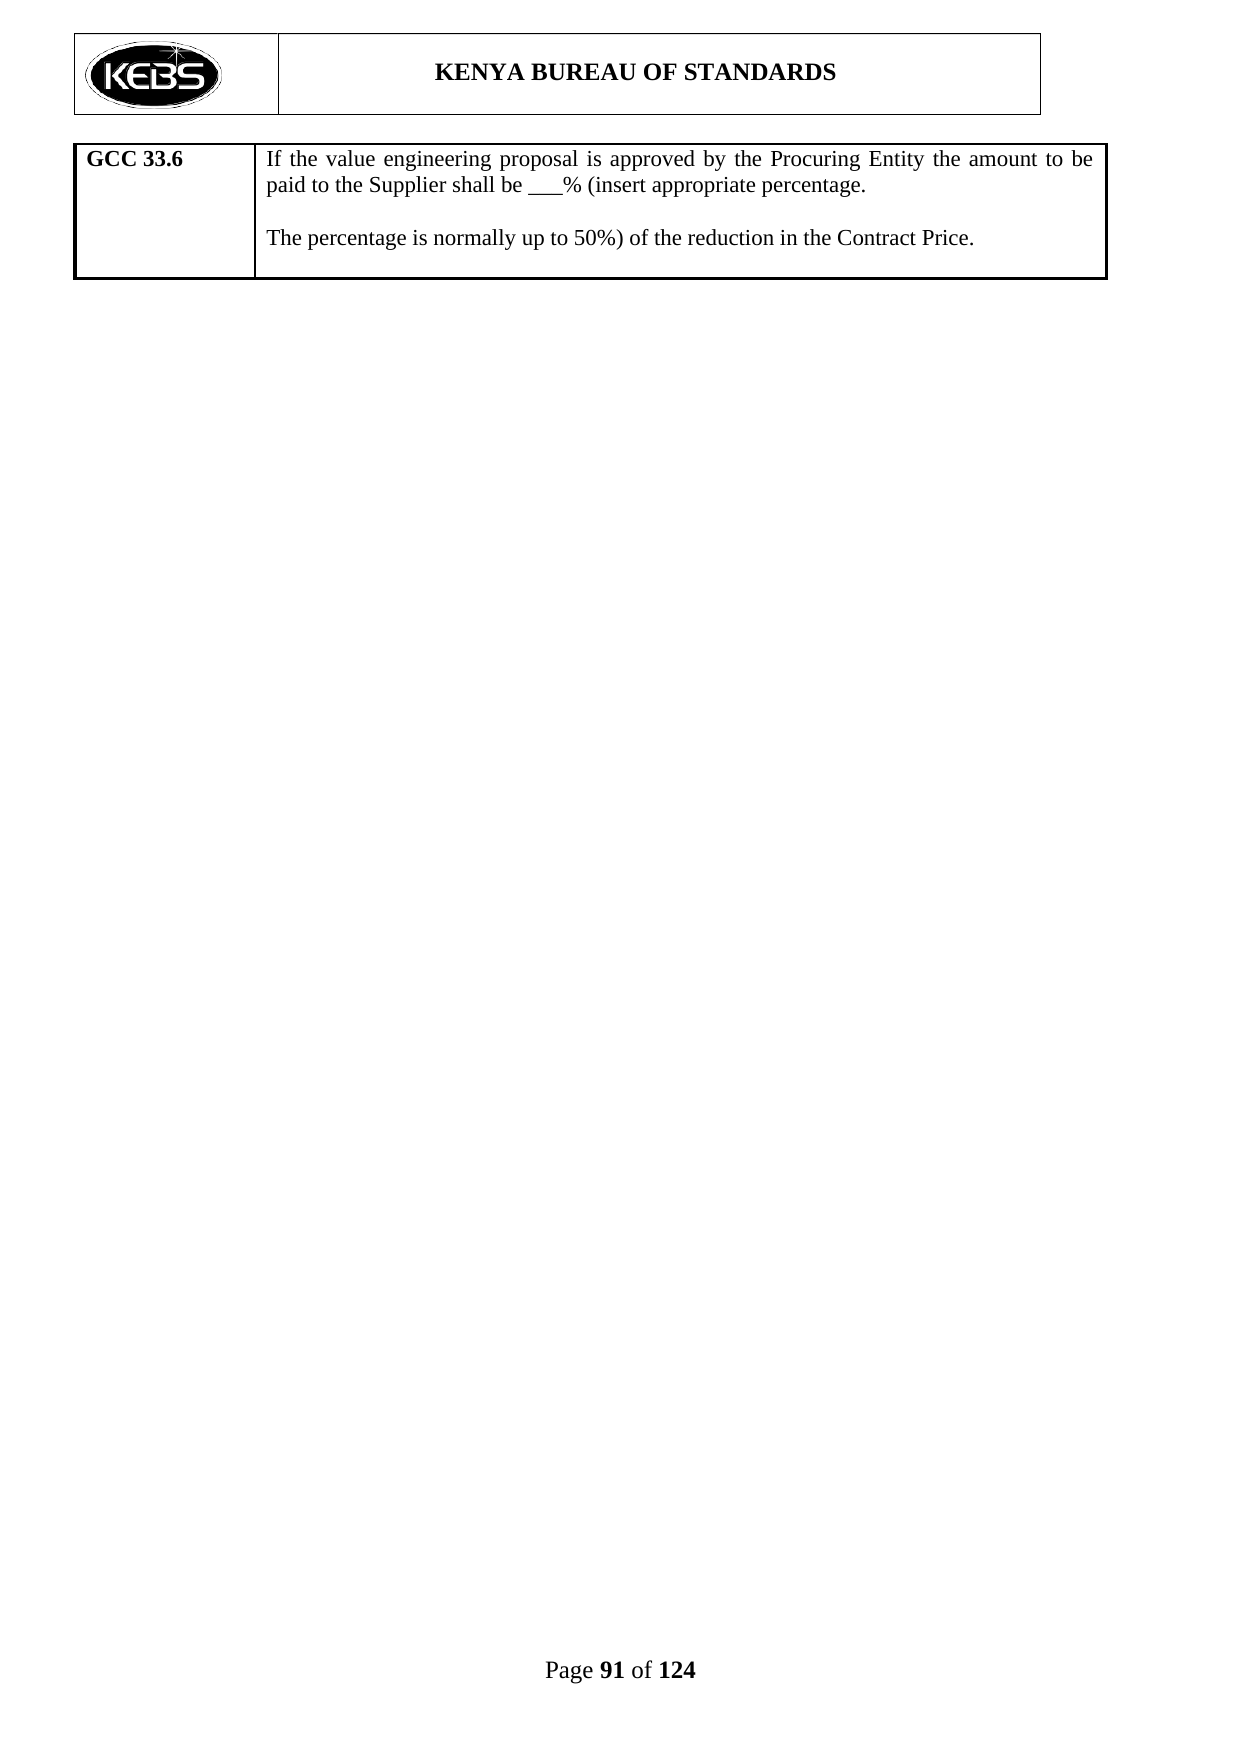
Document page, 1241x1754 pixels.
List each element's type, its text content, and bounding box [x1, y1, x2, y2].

table_cell GCC 33.6 [77, 145, 254, 277]
picture [85, 35, 222, 109]
table_cell If the value engineering proposal is approved by the Procuring Entity the amount to be paid to the Supplier shall be ___% (insert appropriate percentage. The percentage is normally up to 50%) of the reduction in the Contract Price. [256, 145, 1105, 277]
